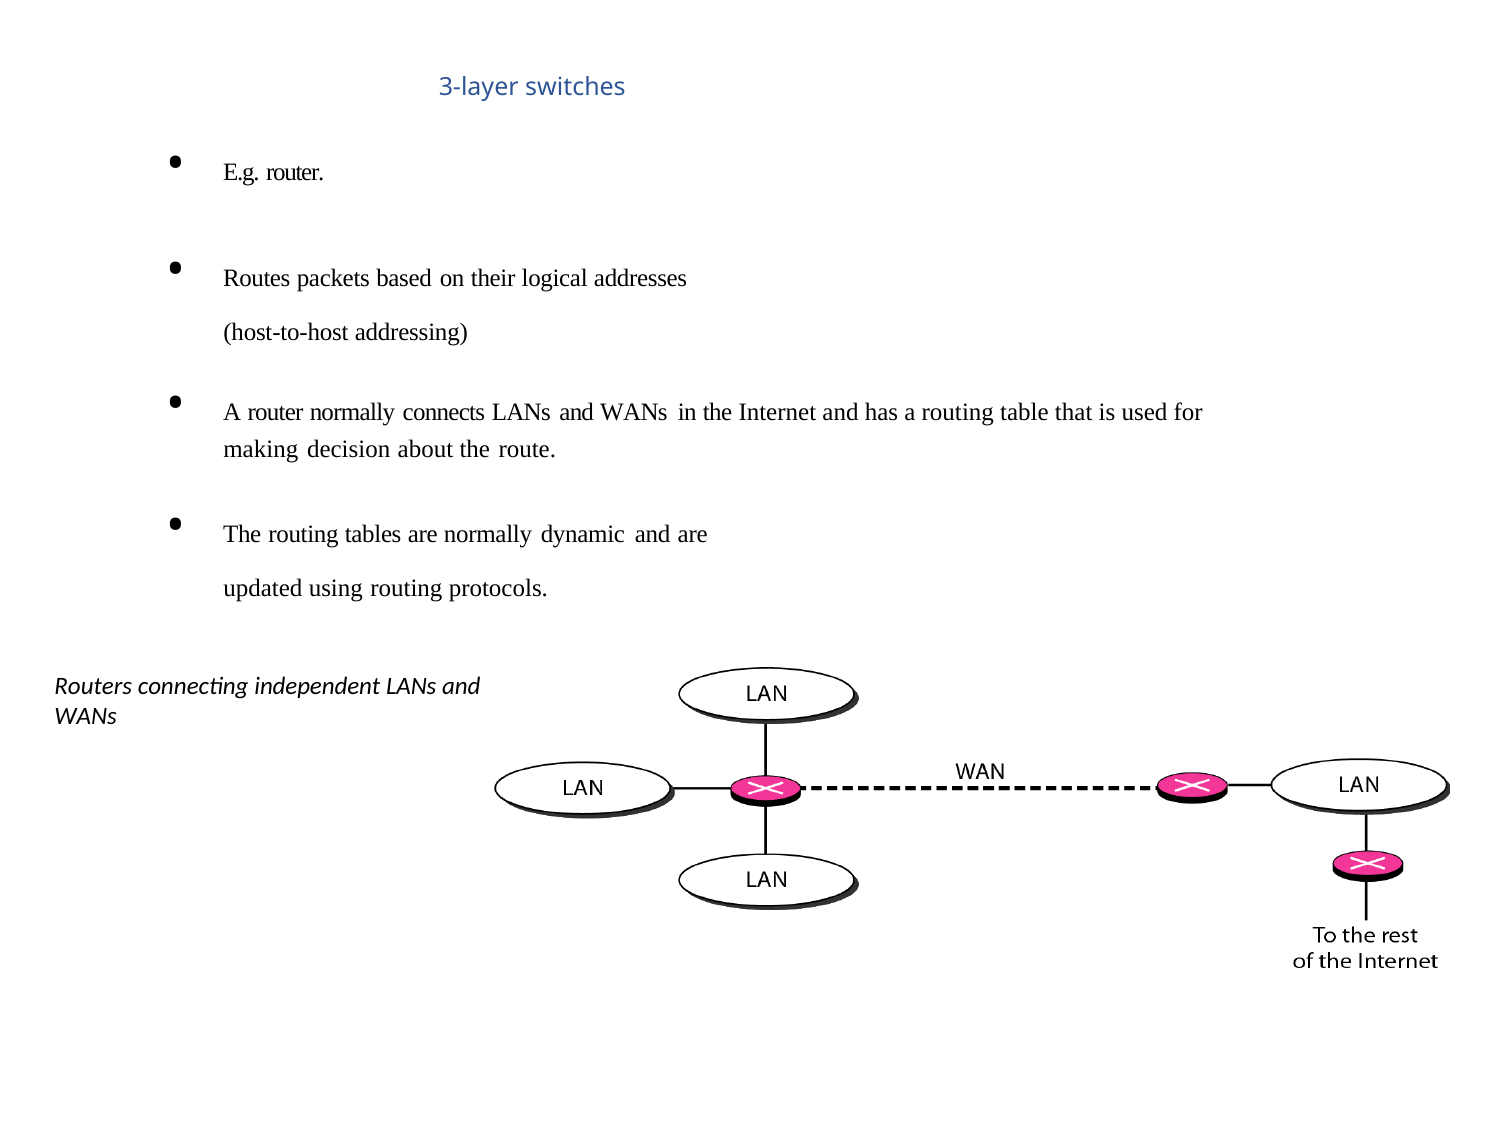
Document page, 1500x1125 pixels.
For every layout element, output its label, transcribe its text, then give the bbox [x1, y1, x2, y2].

text Routers connecting independent LANs and WANs [54, 670, 483, 731]
text updated using routing protocols. [223, 573, 1464, 602]
list A router normally connects LANs and WANs in the Internet and has a routing table that is used for making decision about the route. [167, 366, 1245, 463]
text (host-to-host addressing) [223, 317, 1464, 346]
list E.g. router. [167, 127, 434, 195]
subtitle 3-layer switches [438, 69, 1464, 103]
picture [494, 667, 1450, 968]
list Routes packets based on their logical addresses [167, 233, 1464, 301]
list The routing tables are normally dynamic and are [167, 489, 1464, 557]
